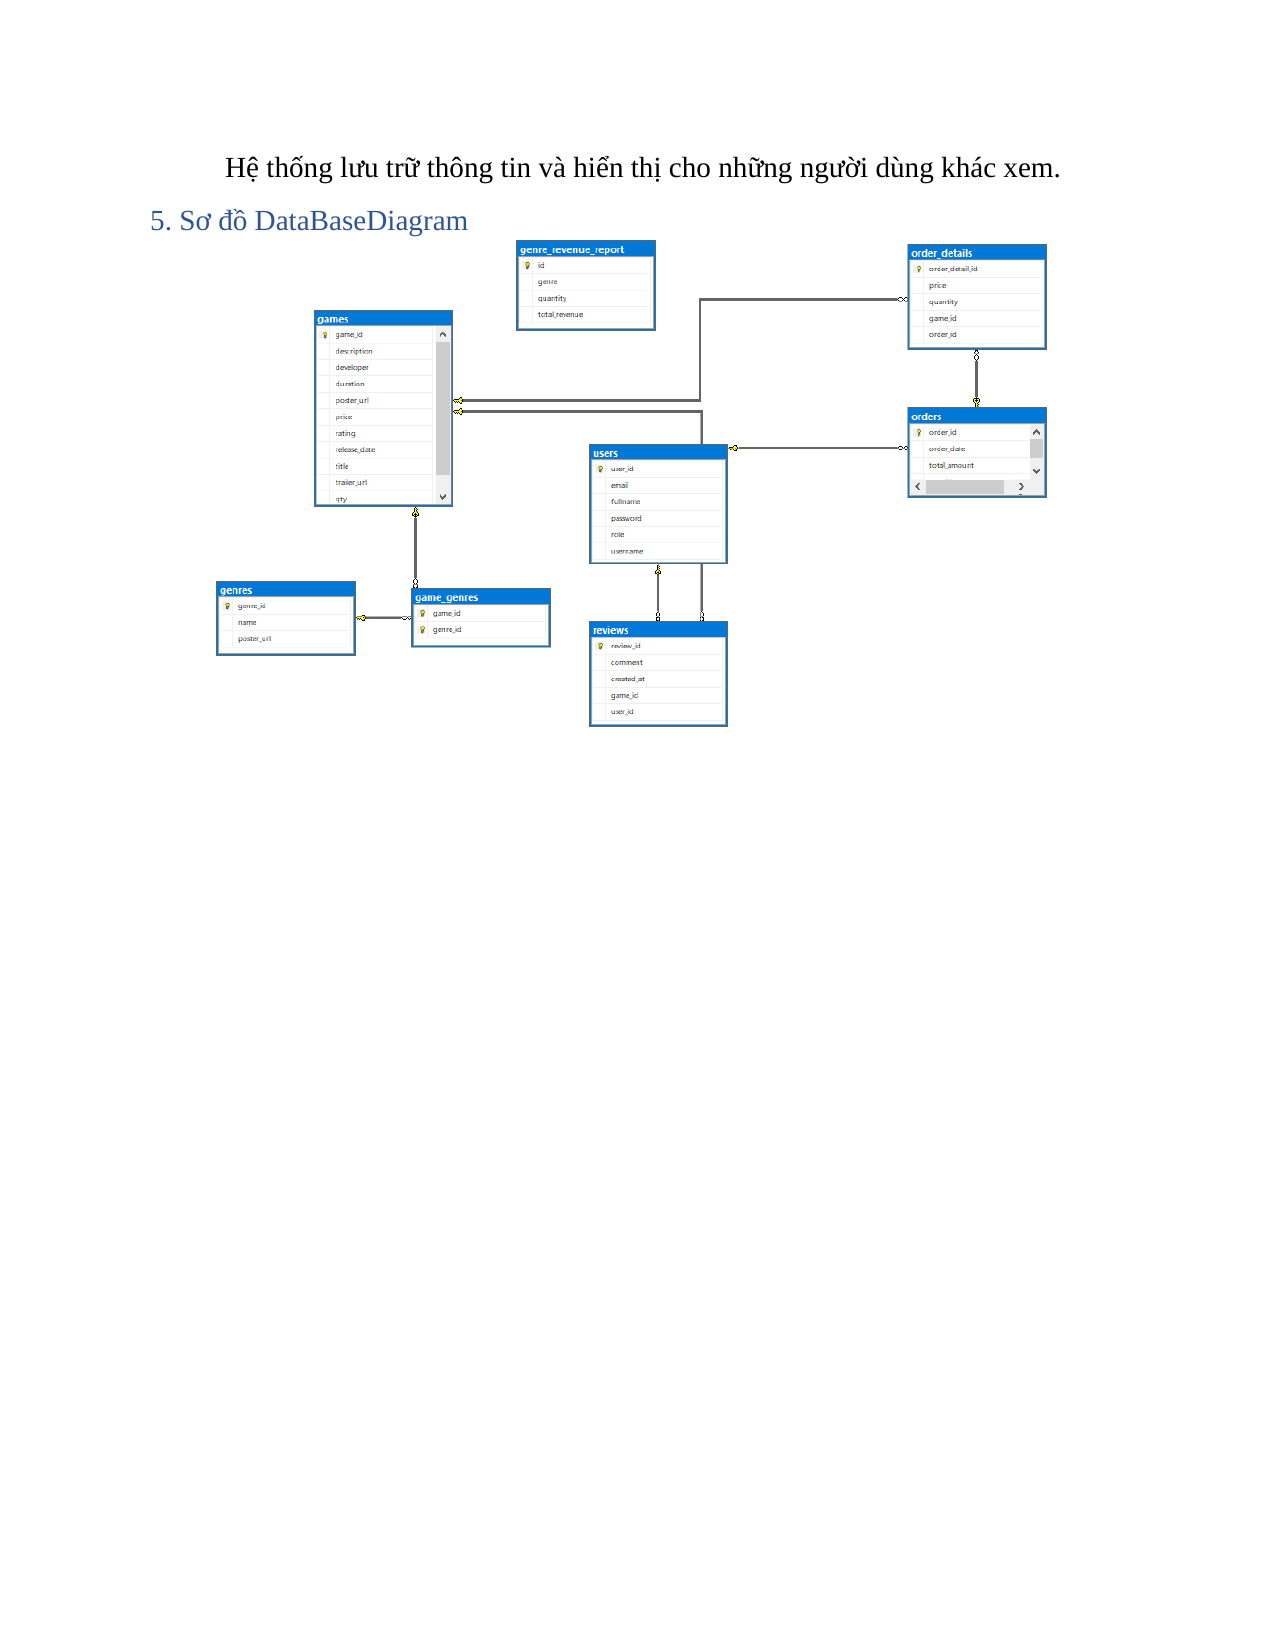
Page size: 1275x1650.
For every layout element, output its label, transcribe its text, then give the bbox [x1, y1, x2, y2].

subtitle 5. Sơ đồ DataBaseDiagram [150, 203, 1125, 236]
picture [150, 238, 1125, 732]
text Hệ thống lưu trữ thông tin và hiển thị cho những người dùng khác xem. [225, 150, 1125, 183]
